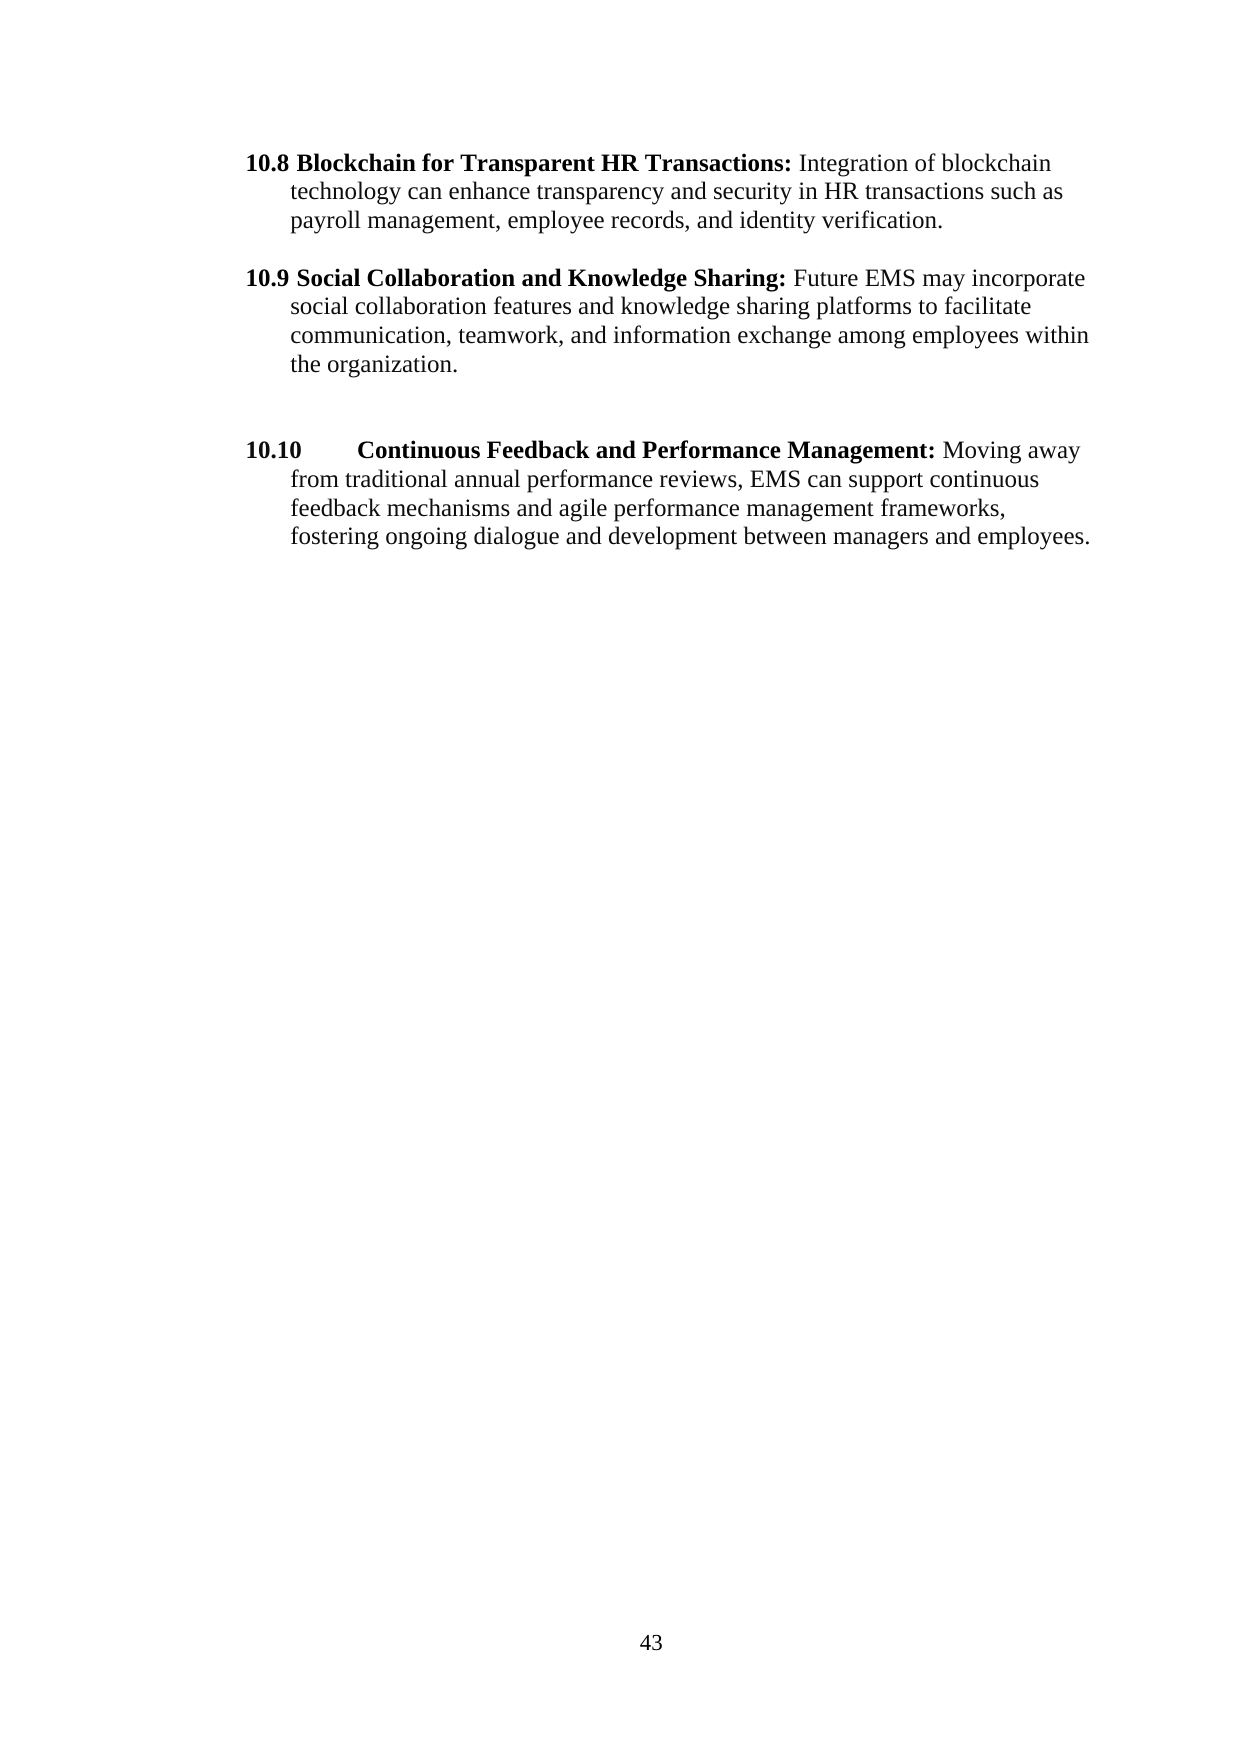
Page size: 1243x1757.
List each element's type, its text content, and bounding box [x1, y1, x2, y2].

list Continuous Feedback and Performance Management: Moving away from traditional annual performance reviews, EMS can support continuous feedback mechanisms and agile performance management frameworks, fostering ongoing dialogue and development between managers and employees. [245, 435, 1095, 550]
list Blockchain for Transparent HR Transactions: Integration of blockchain technology can enhance transparency and security in HR transactions such as payroll management, employee records, and identity verification. [245, 148, 1095, 234]
list Social Collaboration and Knowledge Sharing: Future EMS may incorporate social collaboration features and knowledge sharing platforms to facilitate communication, teamwork, and information exchange among employees within the organization. [245, 263, 1095, 378]
